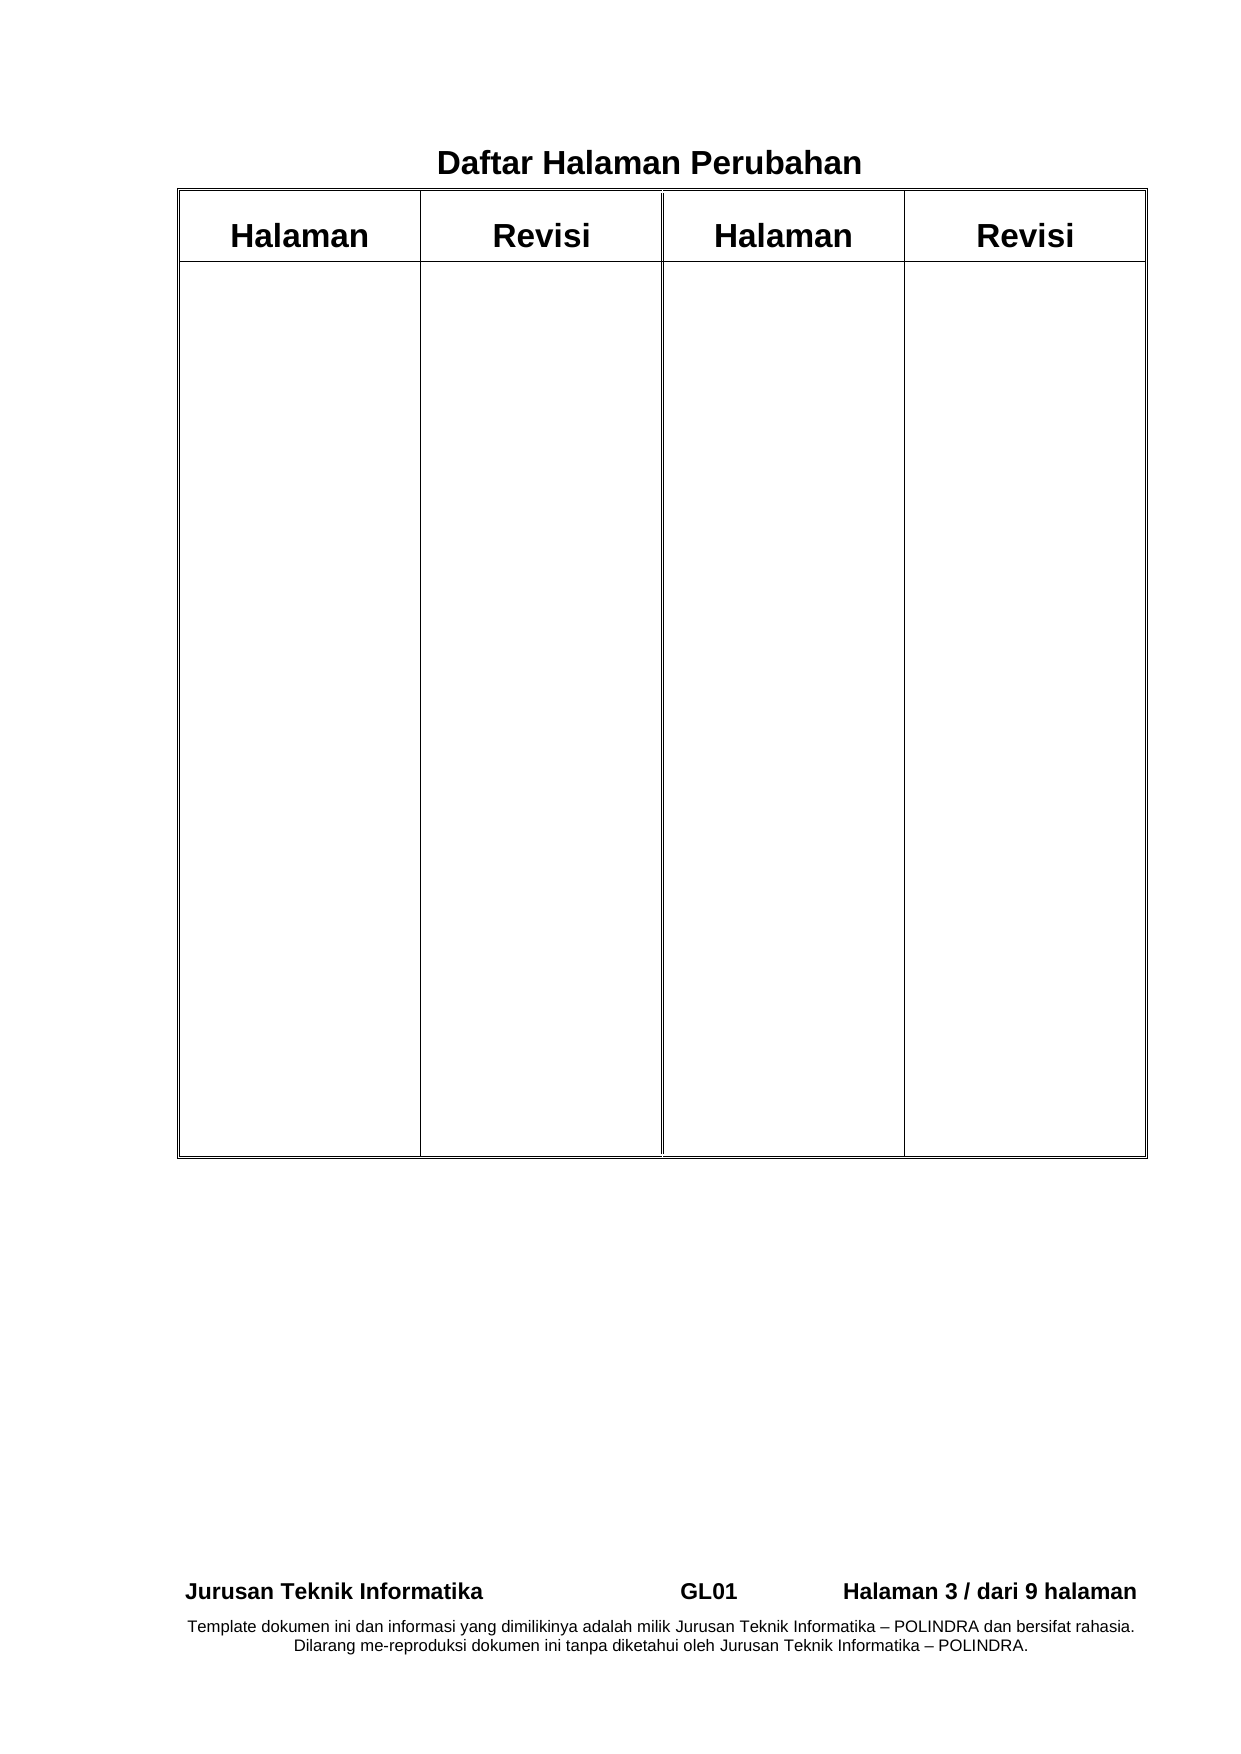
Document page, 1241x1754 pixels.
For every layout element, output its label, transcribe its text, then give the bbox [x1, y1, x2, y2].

table_cell [180, 262, 420, 1156]
table_cell [905, 262, 1145, 1156]
title Daftar Halaman Perubahan [177, 143, 1122, 182]
table_header Halaman [180, 191, 420, 261]
table_header Revisi [421, 191, 662, 261]
table_cell [663, 262, 904, 1156]
table_header Halaman [663, 191, 904, 261]
table_cell [421, 262, 662, 1156]
table_header Revisi [905, 191, 1145, 261]
